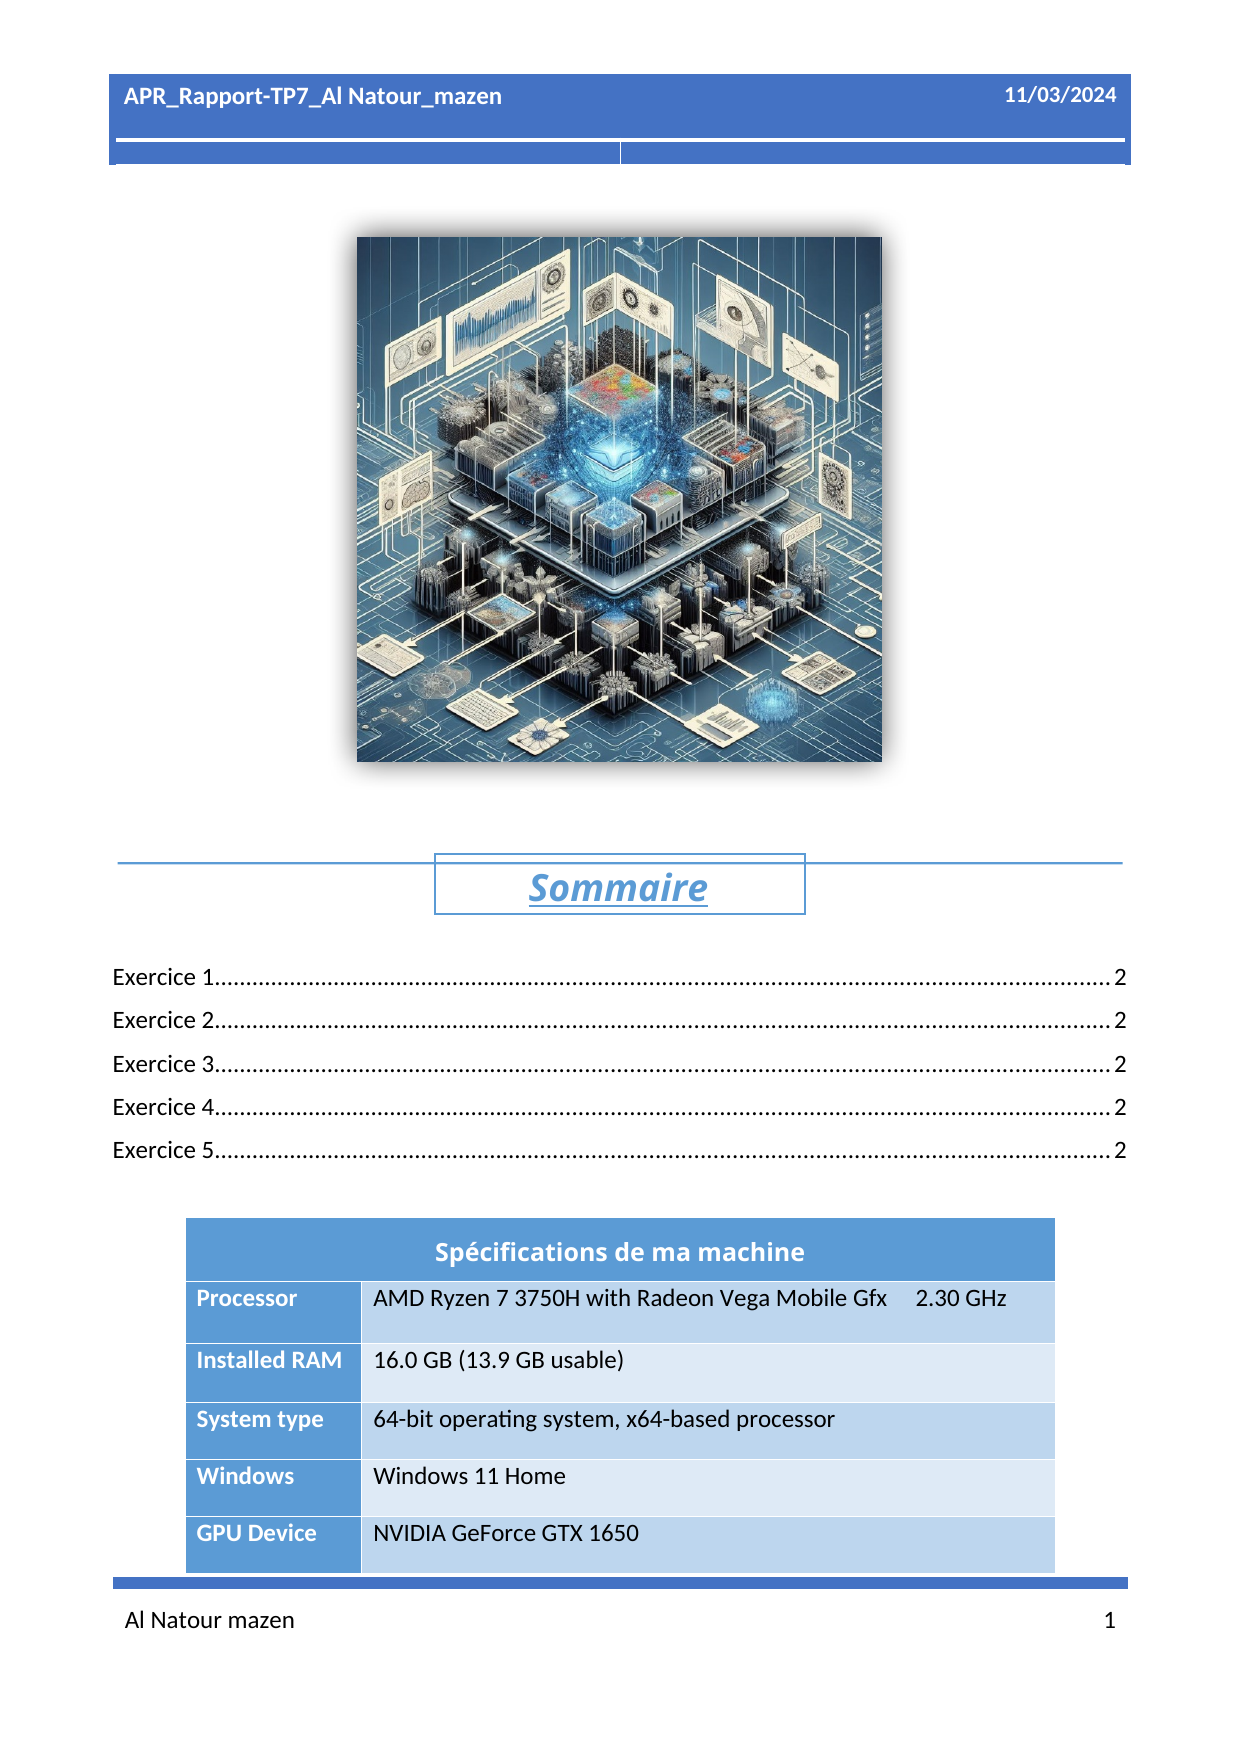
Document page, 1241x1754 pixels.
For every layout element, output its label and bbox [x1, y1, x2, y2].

picture [357, 237, 882, 762]
